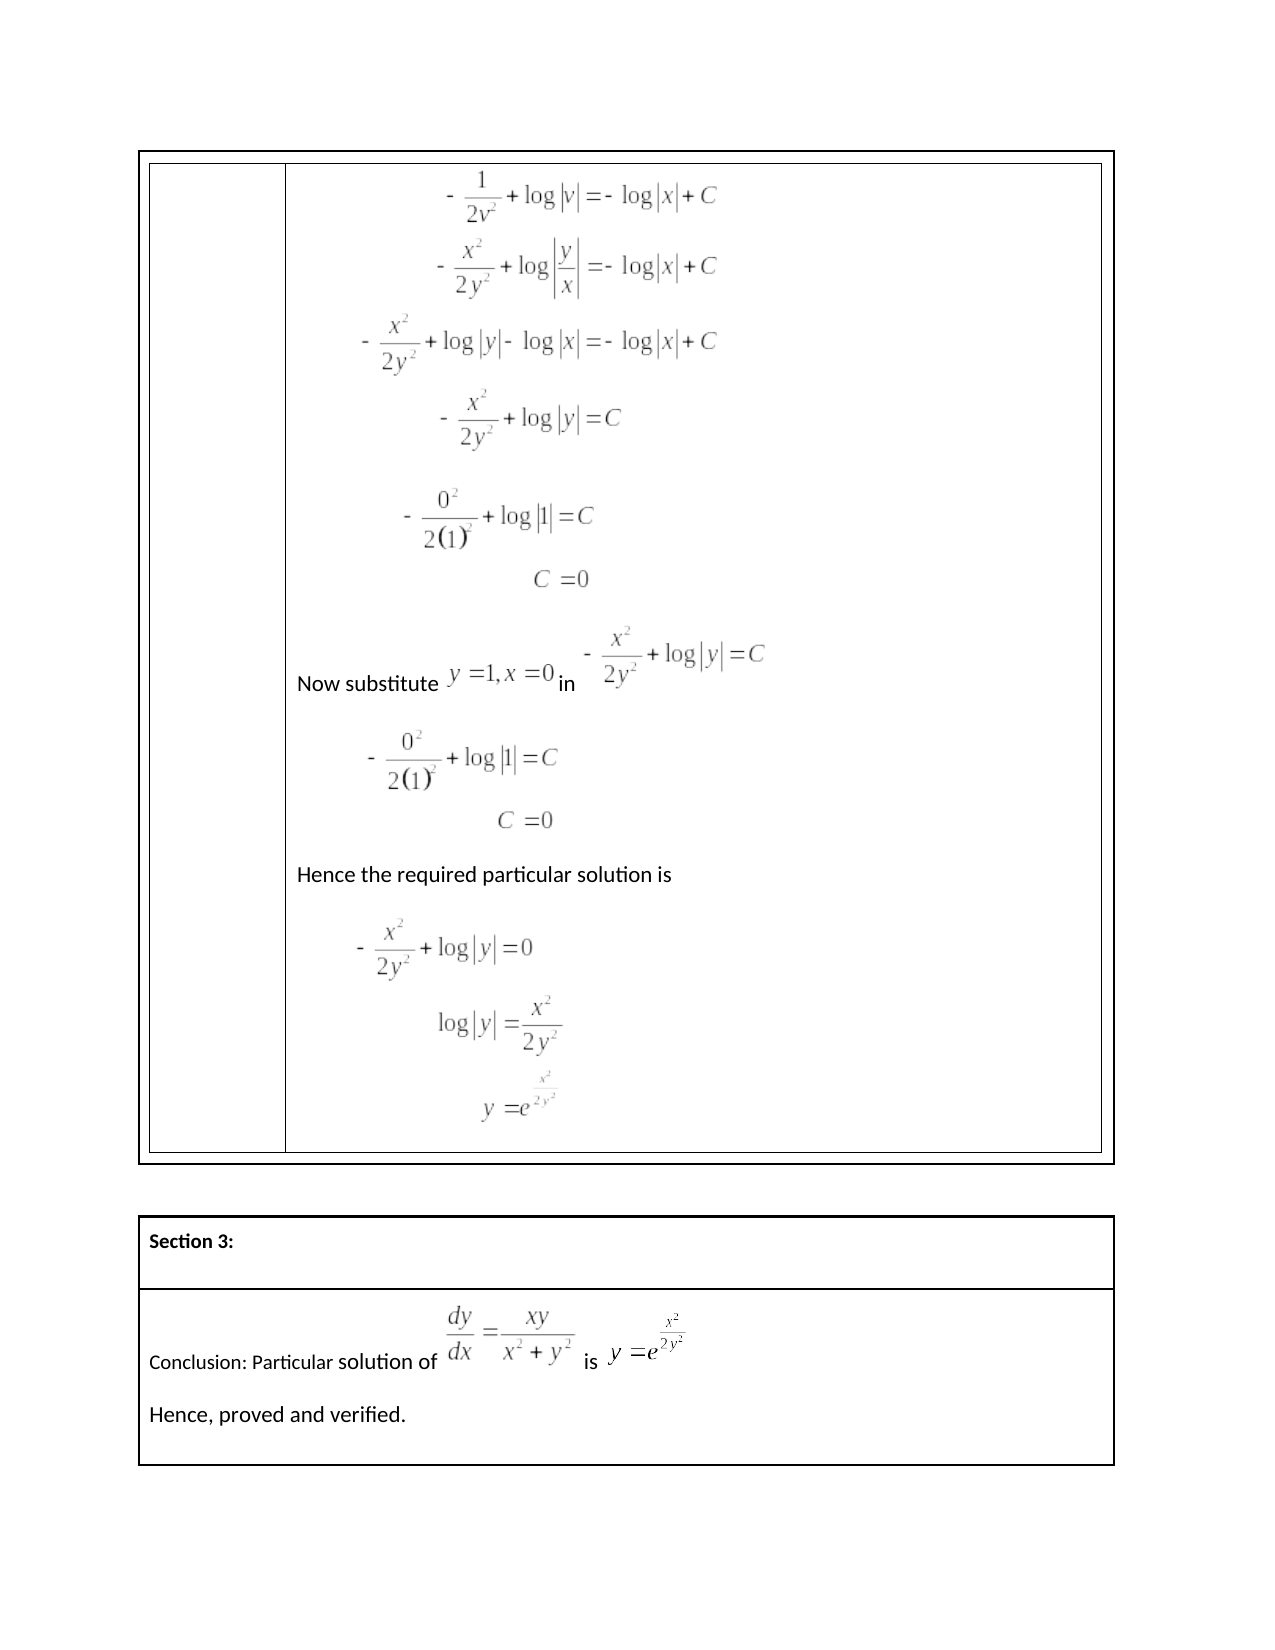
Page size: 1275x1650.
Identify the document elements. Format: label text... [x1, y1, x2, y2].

table_cell Conclusion: Particular solution of is Hence, proved and verified. [140, 1290, 1113, 1463]
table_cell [140, 152, 1113, 1163]
table_header Section 3: [140, 1218, 1113, 1288]
